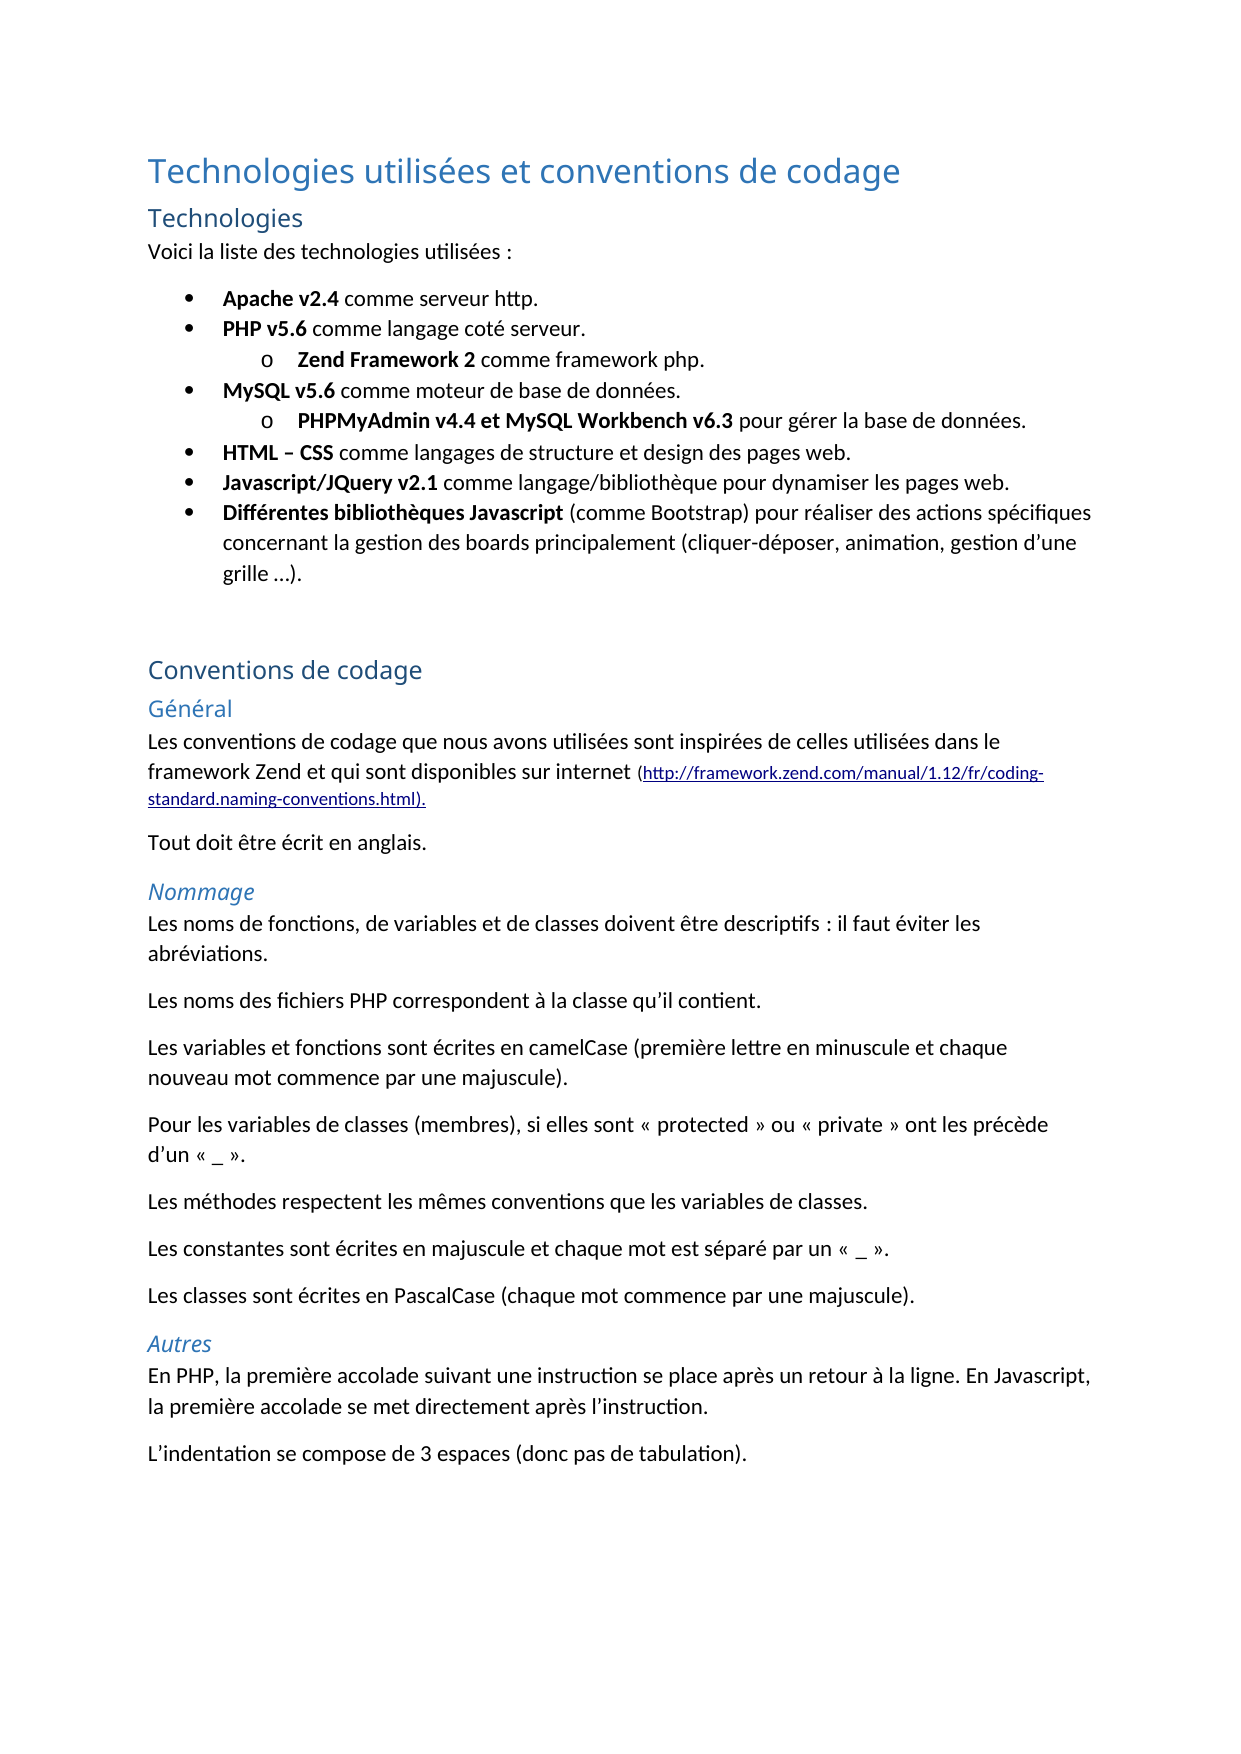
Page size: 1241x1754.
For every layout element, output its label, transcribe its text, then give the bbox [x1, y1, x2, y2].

subtitle Conventions de codage [148, 652, 1093, 687]
text Les noms de fonctions, de variables et de classes doivent être descriptifs : il faut éviter les abréviations. [148, 909, 1093, 967]
text Les constantes sont écrites en majuscule et chaque mot est séparé par un « _ ». [148, 1234, 1093, 1262]
list Différentes bibliothèques Javascript (comme Bootstrap) pour réaliser des actions spécifiques concernant la gestion des boards principalement (cliquer-déposer, animation, gestion d’une grille …). [185, 498, 1093, 587]
text En PHP, la première accolade suivant une instruction se place après un retour à la ligne. En Javascript, la première accolade se met directement après l’instruction. [148, 1362, 1093, 1420]
text Tout doit être écrit en anglais. [148, 828, 1093, 857]
list PHPMyAdmin v4.4 et MySQL Workbench v6.3 pour gérer la base de données. [260, 406, 1093, 436]
list HTML – CSS comme langages de structure et design des pages web. [185, 438, 1093, 466]
list Apache v2.4 comme serveur http. [185, 284, 1093, 312]
text Pour les variables de classes (membres), si elles sont « protected » ou « private » ont les précède d’un « _ ». [148, 1110, 1093, 1168]
text Les noms des fichiers PHP correspondent à la classe qu’il contient. [148, 986, 1093, 1014]
list MySQL v5.6 comme moteur de base de données. [185, 376, 1093, 404]
subtitle Technologies utilisées et conventions de codage [148, 148, 1093, 193]
text Les méthodes respectent les mêmes conventions que les variables de classes. [148, 1187, 1093, 1215]
subtitle Nommage [148, 875, 1093, 907]
subtitle Autres [148, 1328, 1093, 1359]
list PHP v5.6 comme langage coté serveur. [185, 314, 1093, 343]
text Les conventions de codage que nous avons utilisées sont inspirées de celles utilisées dans le framework Zend et qui sont disponibles sur internet (http://framework.zend.com/manual/1.12/fr/coding-standard.naming-conventions.html). [148, 727, 1093, 810]
text Les variables et fonctions sont écrites en camelCase (première lettre en minuscule et chaque nouveau mot commence par une majuscule). [148, 1033, 1093, 1091]
text L’indentation se compose de 3 espaces (donc pas de tabulation). [148, 1439, 1093, 1467]
subtitle Technologies [148, 201, 1093, 235]
subtitle Général [148, 693, 1093, 725]
text Les classes sont écrites en PascalCase (chaque mot commence par une majuscule). [148, 1281, 1093, 1309]
list Javascript/JQuery v2.1 comme langage/bibliothèque pour dynamiser les pages web. [185, 468, 1093, 496]
text Voici la liste des technologies utilisées : [148, 237, 1093, 266]
list Zend Framework 2 comme framework php. [260, 345, 1093, 374]
